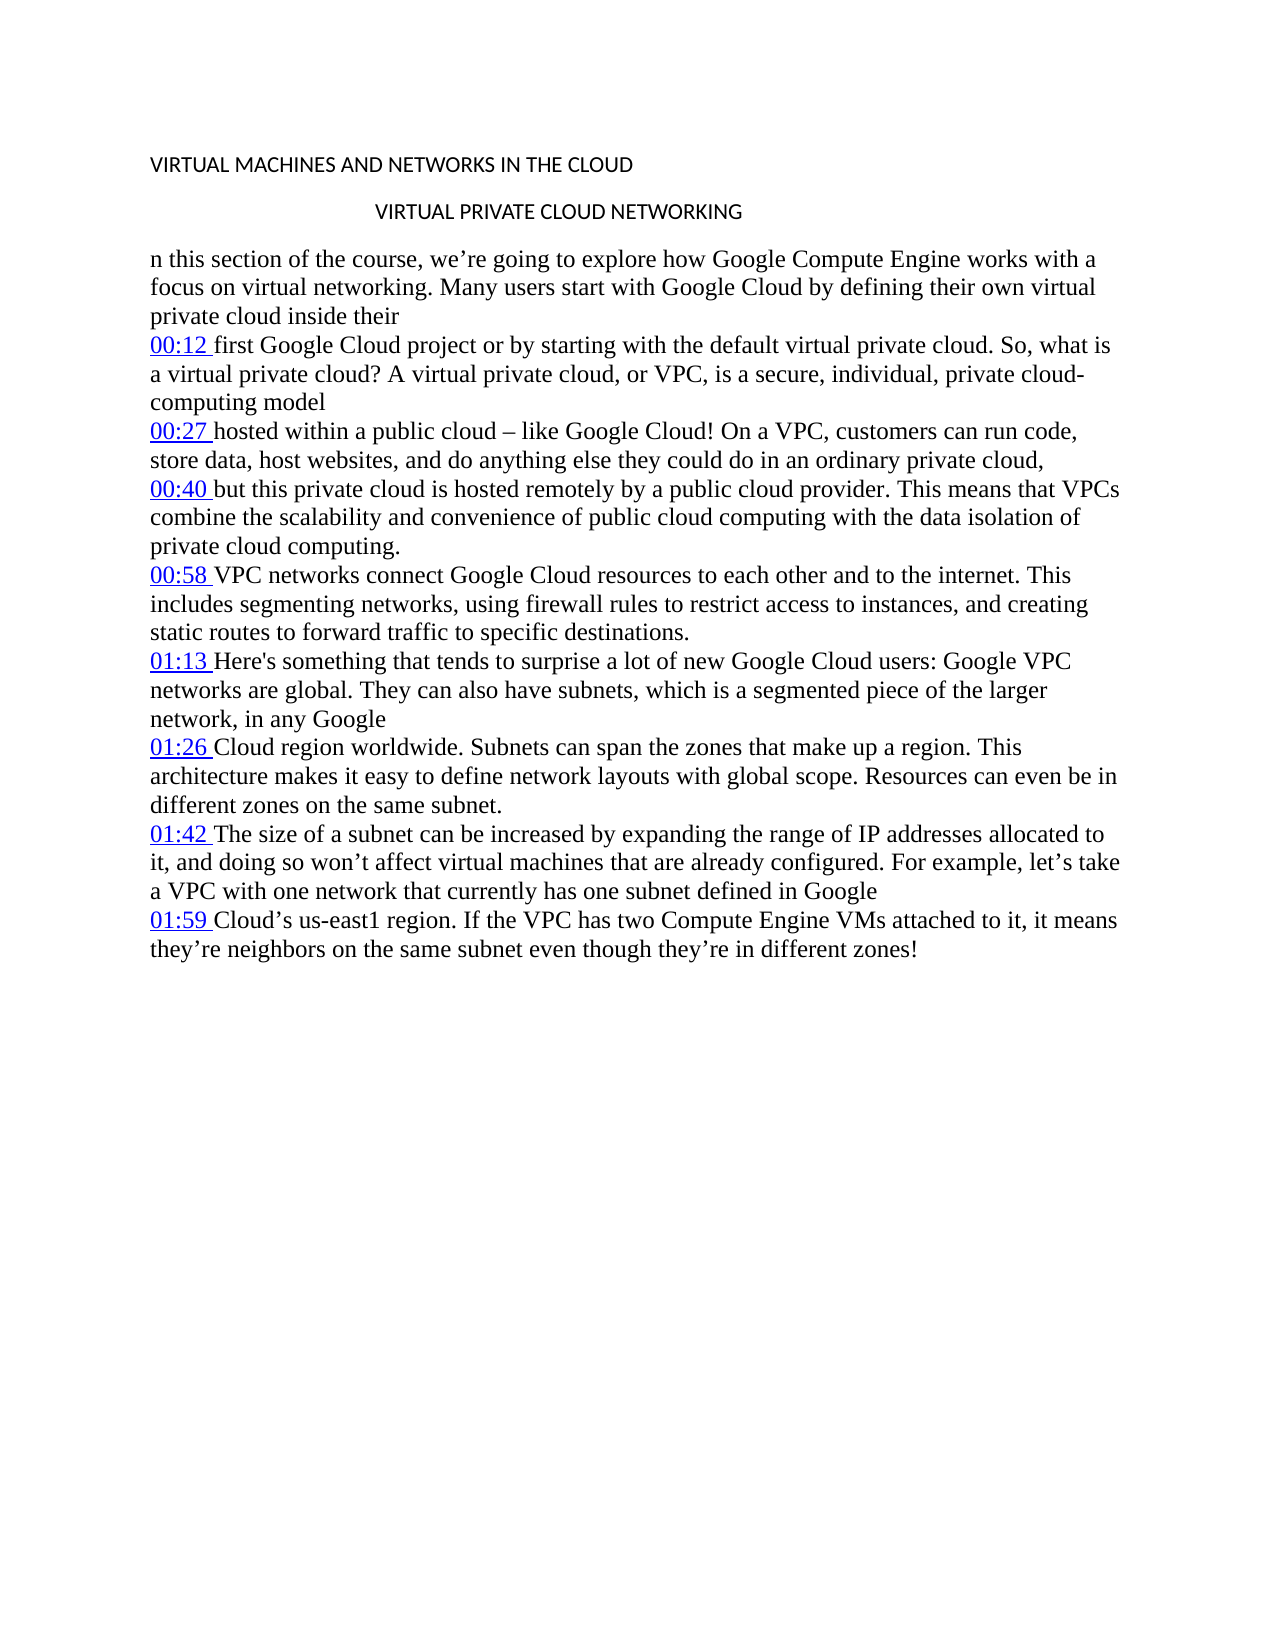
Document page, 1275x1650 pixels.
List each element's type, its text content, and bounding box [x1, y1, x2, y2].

text VIRTUAL PRIVATE CLOUD NETWORKING [150, 197, 1125, 225]
text 01:59 Cloud’s us-east1 region. If the VPC has two Compute Engine VMs attached to it, it means they’re neighbors on the same subnet even though they’re in different zones! [150, 905, 1125, 962]
text 00:27 hosted within a public cloud – like Google Cloud! On a VPC, customers can run code, store data, host websites, and do anything else they could do in an ordinary private cloud, [150, 416, 1125, 474]
text 00:58 VPC networks connect Google Cloud resources to each other and to the internet. This includes segmenting networks, using firewall rules to restrict access to instances, and creating static routes to forward traffic to specific destinations. [150, 560, 1125, 646]
text 01:42 The size of a subnet can be increased by expanding the range of IP addresses allocated to it, and doing so won’t affect virtual machines that are already configured. For example, let’s take a VPC with one network that currently has one subnet defined in Google [150, 819, 1125, 905]
text VIRTUAL MACHINES AND NETWORKS IN THE CLOUD [150, 150, 1125, 178]
text 01:13 Here's something that tends to surprise a lot of new Google Cloud users: Google VPC networks are global. They can also have subnets, which is a segmented piece of the larger network, in any Google [150, 646, 1125, 732]
text 00:40 but this private cloud is hosted remotely by a public cloud provider. This means that VPCs combine the scalability and convenience of public cloud computing with the data isolation of private cloud computing. [150, 474, 1125, 560]
text 01:26 Cloud region worldwide. Subnets can span the zones that make up a region. This architecture makes it easy to define network layouts with global scope. Resources can even be in different zones on the same subnet. [150, 732, 1125, 819]
text n this section of the course, we’re going to explore how Google Compute Engine works with a focus on virtual networking. Many users start with Google Cloud by defining their own virtual private cloud inside their [150, 244, 1125, 330]
text 00:12 first Google Cloud project or by starting with the default virtual private cloud. So, what is a virtual private cloud? A virtual private cloud, or VPC, is a secure, individual, private cloud-computing model [150, 330, 1125, 416]
